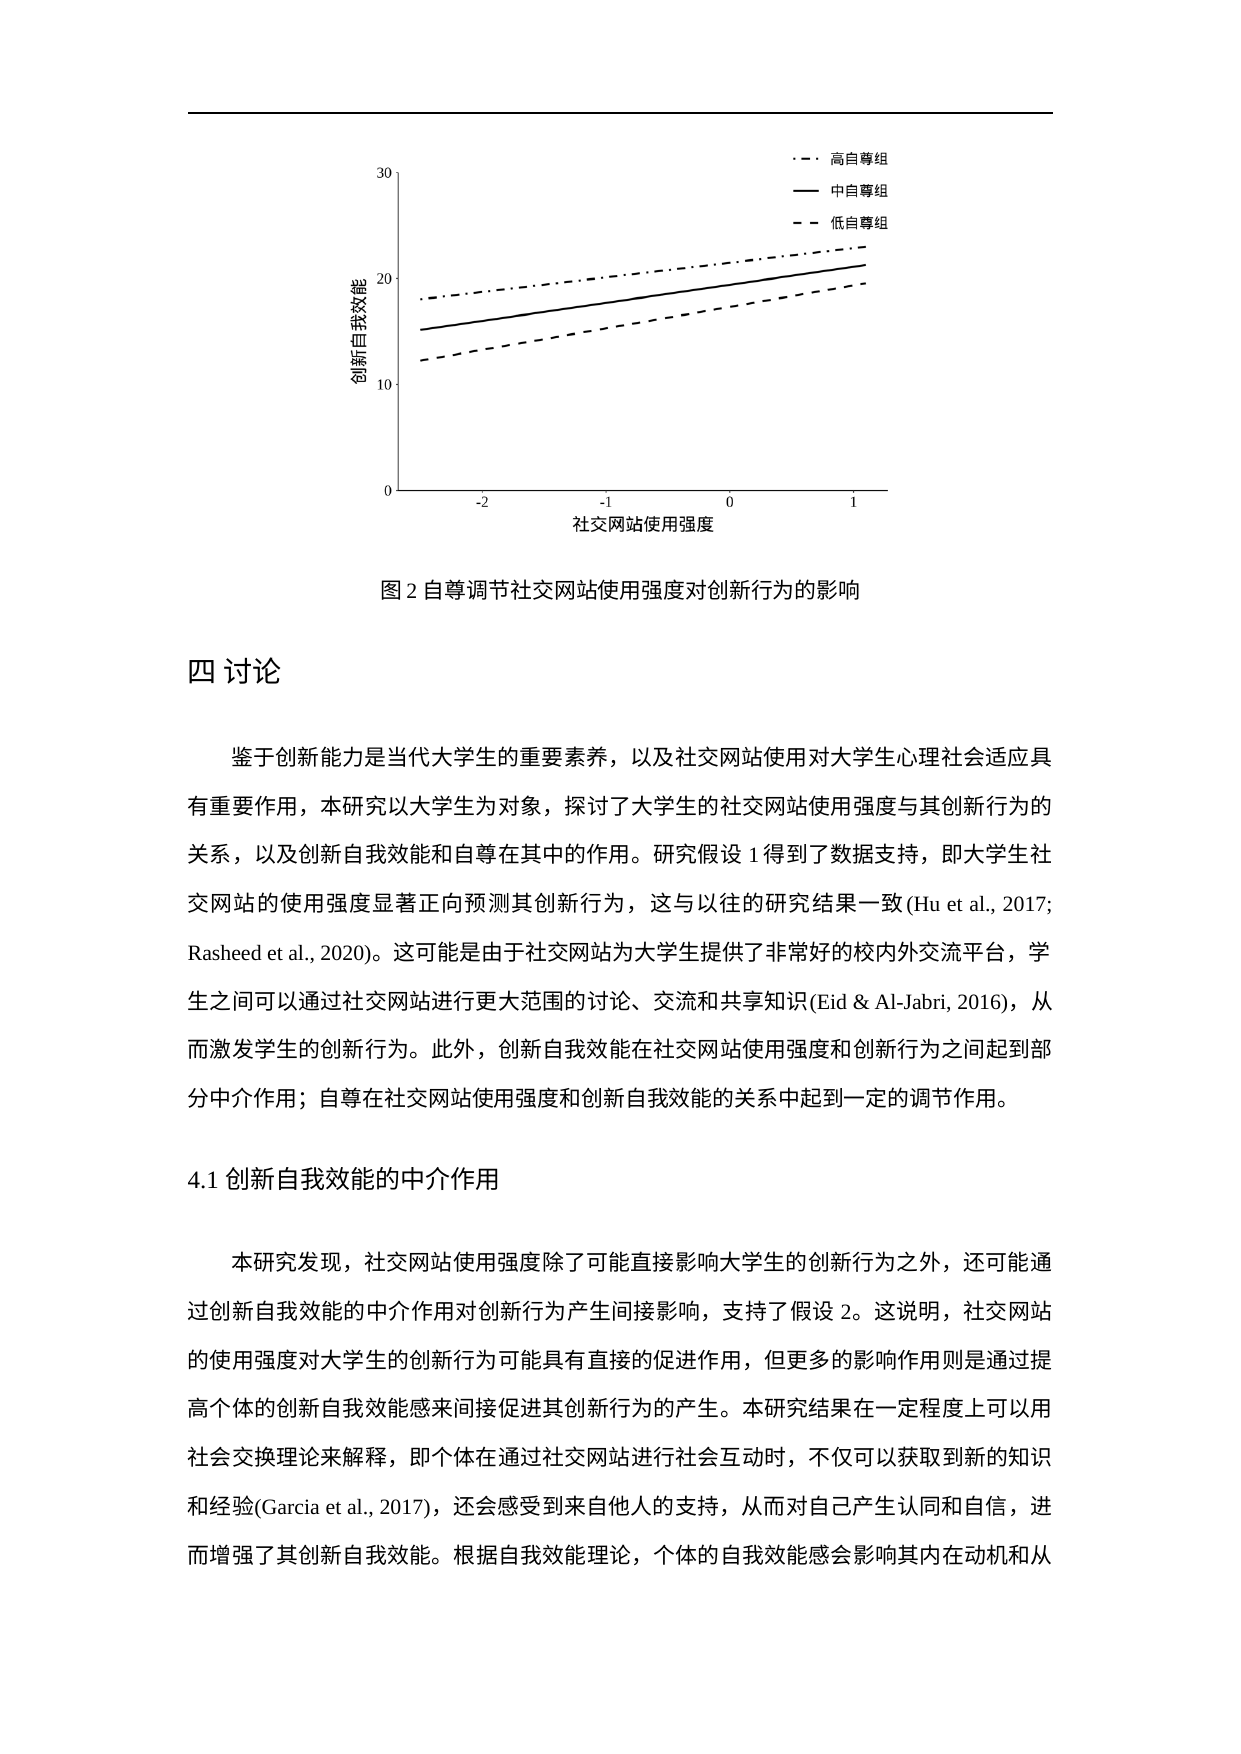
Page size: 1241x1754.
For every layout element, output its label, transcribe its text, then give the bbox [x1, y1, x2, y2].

text 图2 自尊调节社交网站使用强度对创新行为的影响 [187, 572, 1053, 605]
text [187, 1245, 1053, 1570]
picture [329, 150, 911, 557]
subtitle 讨论 [187, 637, 1053, 702]
subtitle 4.1 创新自我效能的中介作用 [187, 1145, 1053, 1210]
text 鉴于创新能力是当代大学生的重要素养，以及社交网站使用对大学生心理社会适应具有重要作用，本研究以大学生为对象，探讨了大学生的社交网站使用强度与其创新行为的关系，以及创新自我效能和自尊在其中的作用。研究假设1得到了数据支持，即大学生社交网站的使用强度显著正向预测其创新行为，这与以往的研究结果一致(Hu et al., 2017; Rasheed et al., 2020)。这可能是由于社交网站为大学生提供了非常好的校内外交流平台，学生之间可以通过社交网站进行更大范围的讨论、交流和共享知识(Eid & Al-Jabri, 2016)，从而激发学生的创新行为。此外，创新自我效能在社交网站使用强度和创新行为之间起到部分中介作用；自尊在社交网站使用强度和创新自我效能的关系中起到一定的调节作用。 [187, 739, 1053, 1113]
